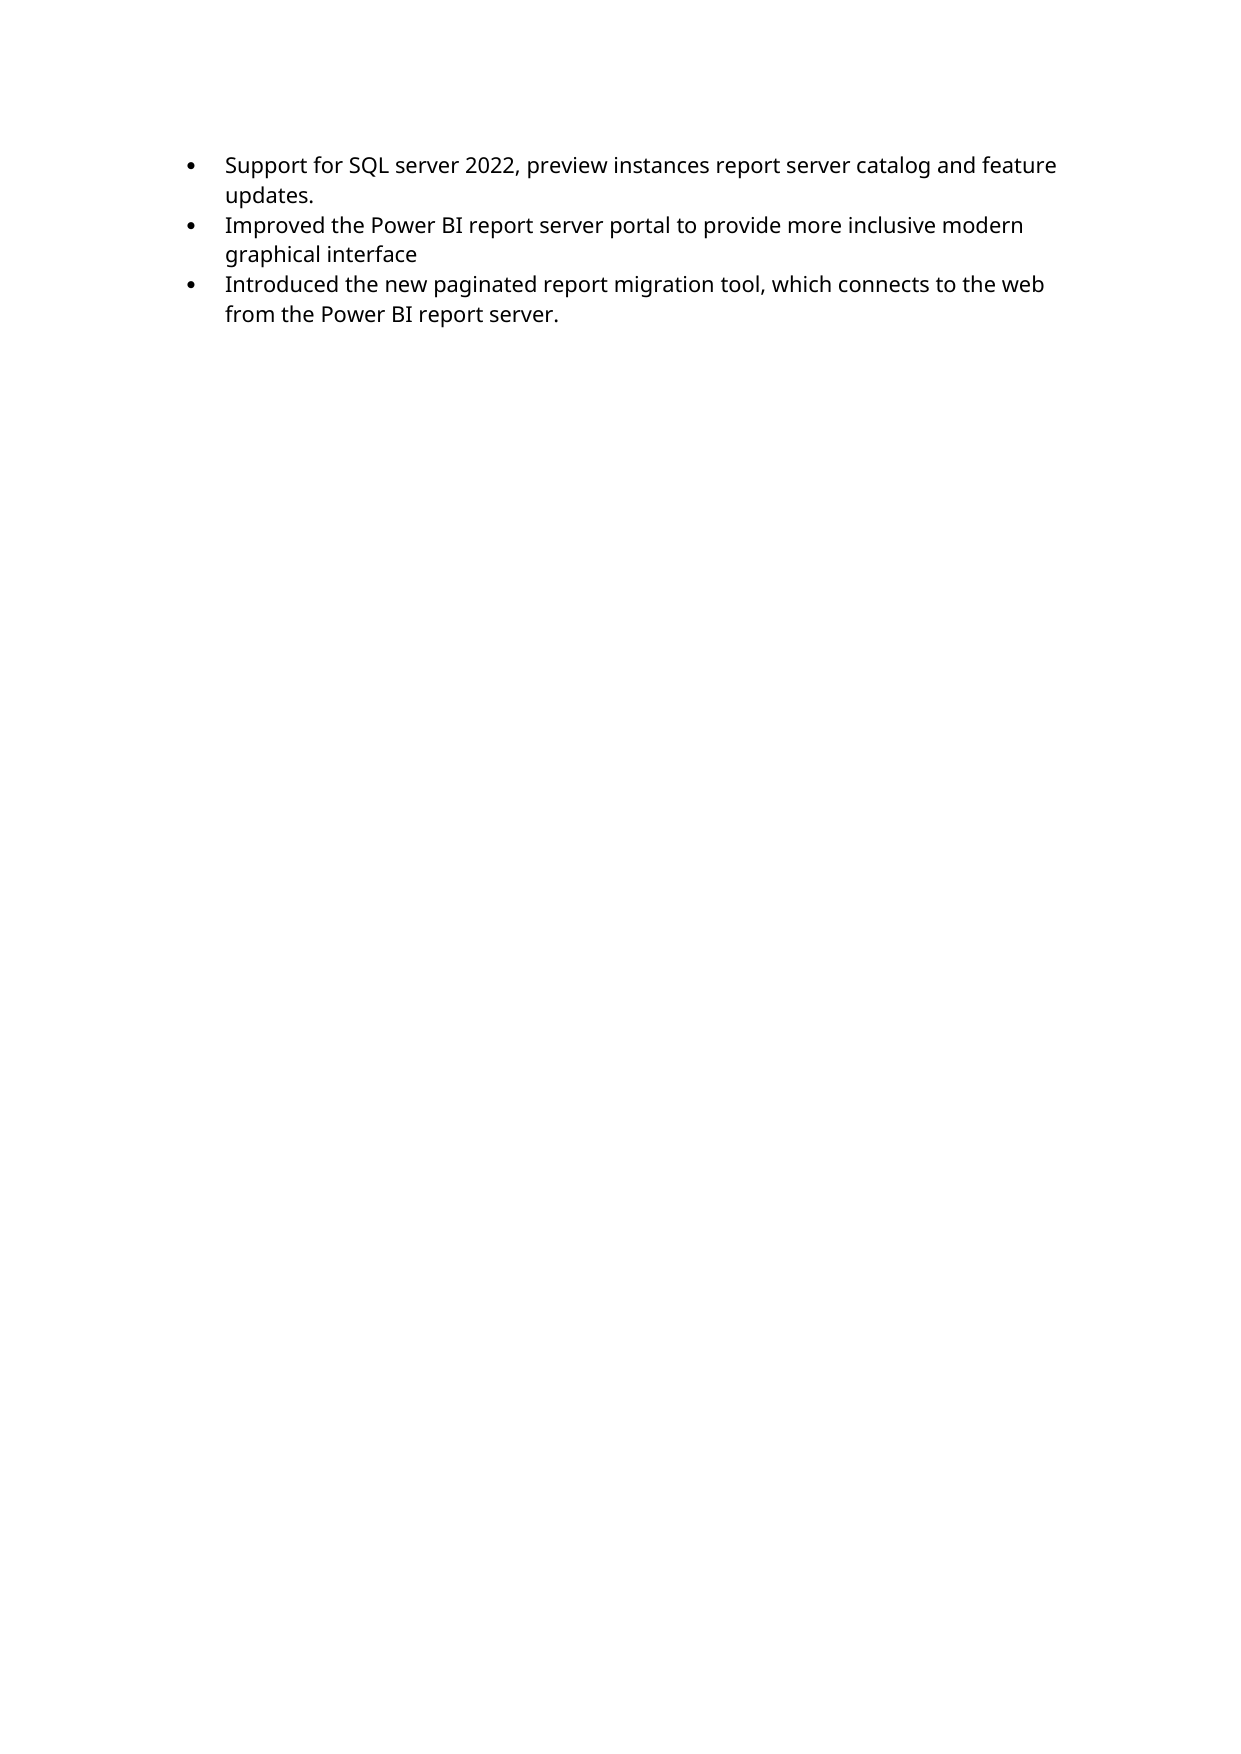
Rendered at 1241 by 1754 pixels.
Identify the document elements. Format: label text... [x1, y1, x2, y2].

list Introduced the new paginated report migration tool, which connects to the web from the Power BI report server. [187, 269, 1090, 329]
list Improved the Power BI report server portal to provide more inclusive modern graphical interface [187, 209, 1090, 269]
list Support for SQL server 2022, preview instances report server catalog and feature updates. [187, 150, 1090, 209]
